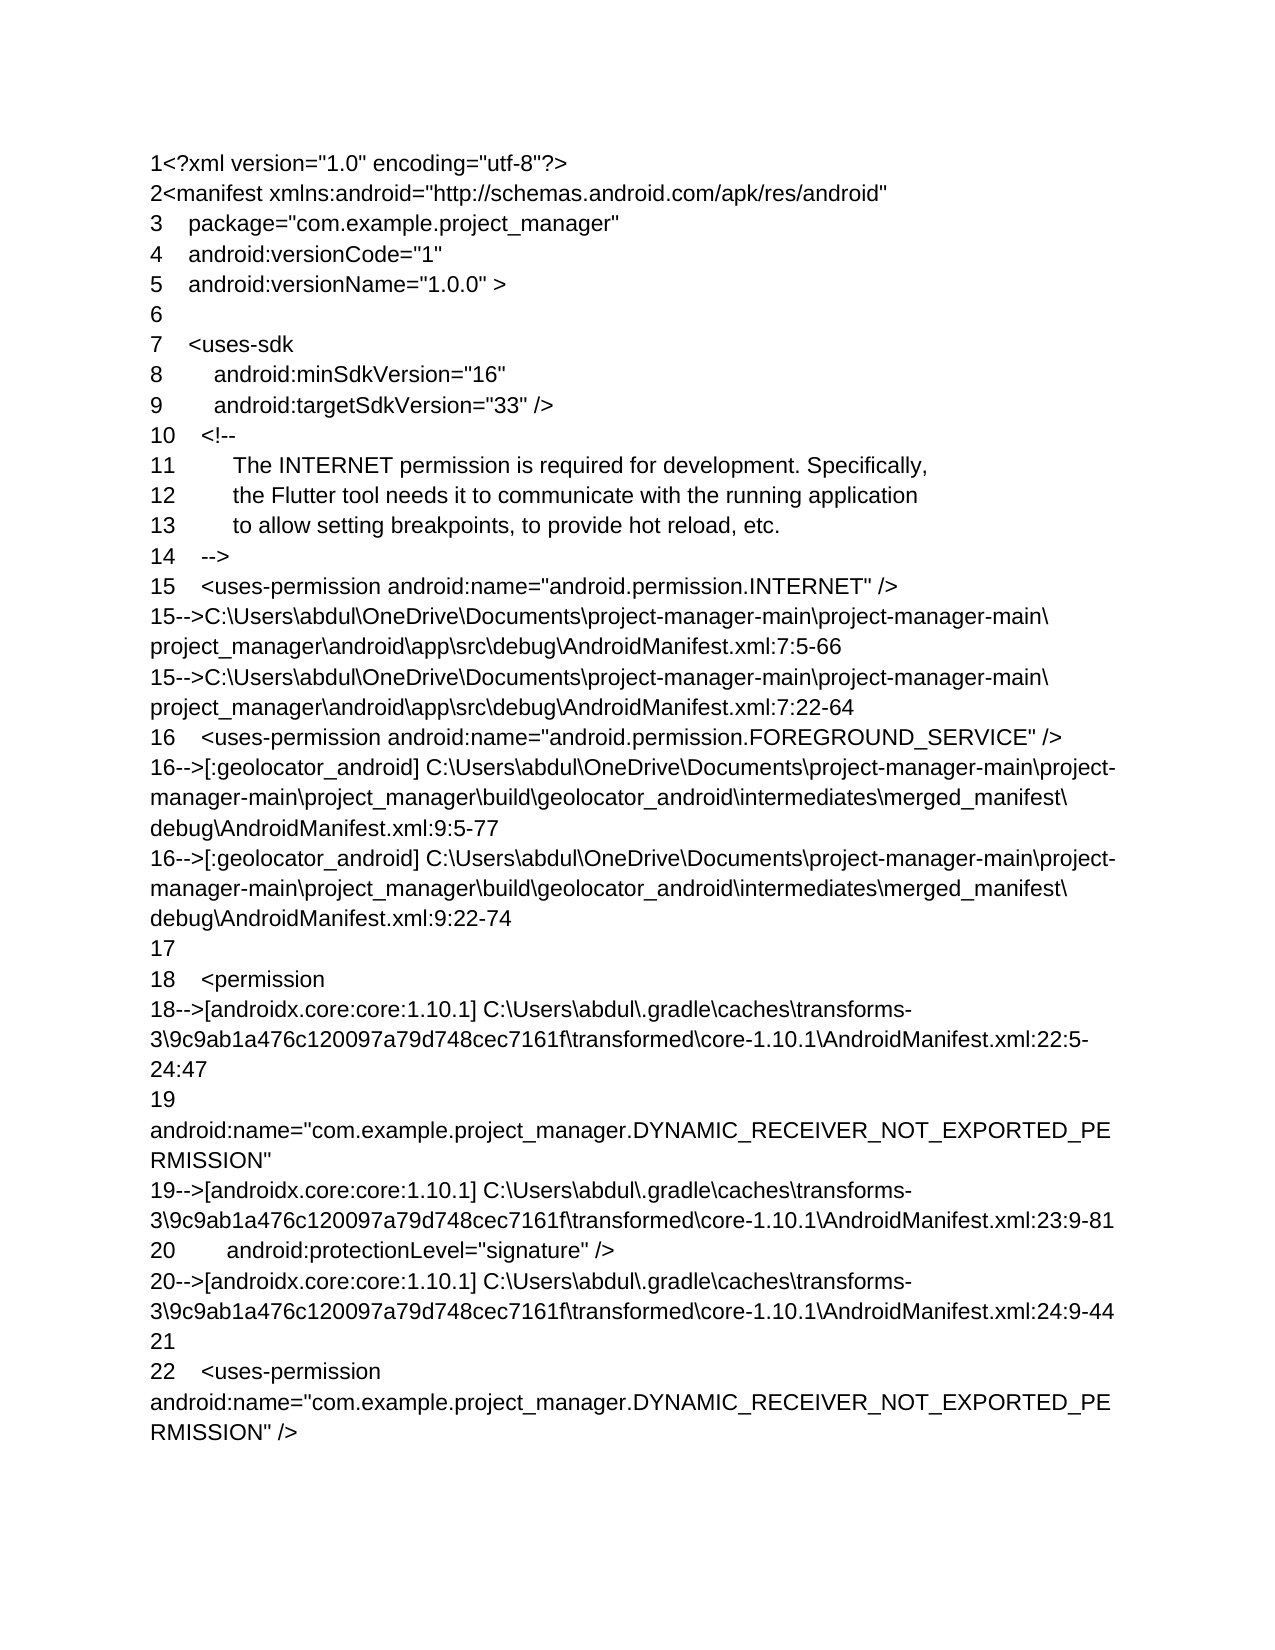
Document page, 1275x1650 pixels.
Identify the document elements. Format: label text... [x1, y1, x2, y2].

text 5 android:versionName="1.0.0" > [150, 271, 1125, 297]
text 17 [150, 935, 1125, 962]
text 12 the Flutter tool needs it to communicate with the running application [150, 482, 1125, 509]
text 8 android:minSdkVersion="16" [150, 361, 1125, 388]
text 18 <permission [150, 966, 1125, 992]
text 1<?xml version="1.0" encoding="utf-8"?> [150, 150, 1125, 176]
text 21 [150, 1328, 1125, 1354]
text 9 android:targetSdkVersion="33" /> [150, 392, 1125, 418]
text 18-->[androidx.core:core:1.10.1] C:\Users\abdul\.gradle\caches\transforms-3\9c9ab1a476c120097a79d748cec7161f\transformed\core-1.10.1\AndroidManifest.xml:22:5-24:47 [150, 996, 1125, 1083]
text 4 android:versionCode="1" [150, 241, 1125, 267]
text 15-->C:\Users\abdul\OneDrive\Documents\project-manager-main\project-manager-main\project_manager\android\app\src\debug\AndroidManifest.xml:7:22-64 [150, 663, 1125, 720]
text 15 <uses-permission android:name="android.permission.INTERNET" /> [150, 573, 1125, 599]
text 16 <uses-permission android:name="android.permission.FOREGROUND_SERVICE" /> [150, 724, 1125, 750]
text 20 android:protectionLevel="signature" /> [150, 1237, 1125, 1264]
text 11 The INTERNET permission is required for development. Specifically, [150, 452, 1125, 478]
text 22 <uses-permission android:name="com.example.project_manager.DYNAMIC_RECEIVER_NOT_EXPORTED_PERMISSION" /> [150, 1358, 1125, 1445]
text 10 <!-- [150, 422, 1125, 448]
text 2<manifest xmlns:android="http://schemas.android.com/apk/res/android" [150, 180, 1125, 207]
text 6 [150, 301, 1125, 327]
text 20-->[androidx.core:core:1.10.1] C:\Users\abdul\.gradle\caches\transforms-3\9c9ab1a476c120097a79d748cec7161f\transformed\core-1.10.1\AndroidManifest.xml:24:9-44 [150, 1268, 1125, 1324]
text 16-->[:geolocator_android] C:\Users\abdul\OneDrive\Documents\project-manager-main\project-manager-main\project_manager\build\geolocator_android\intermediates\merged_manifest\debug\AndroidManifest.xml:9:22-74 [150, 845, 1125, 932]
text 15-->C:\Users\abdul\OneDrive\Documents\project-manager-main\project-manager-main\project_manager\android\app\src\debug\AndroidManifest.xml:7:5-66 [150, 603, 1125, 660]
text 19-->[androidx.core:core:1.10.1] C:\Users\abdul\.gradle\caches\transforms-3\9c9ab1a476c120097a79d748cec7161f\transformed\core-1.10.1\AndroidManifest.xml:23:9-81 [150, 1177, 1125, 1234]
text 16-->[:geolocator_android] C:\Users\abdul\OneDrive\Documents\project-manager-main\project-manager-main\project_manager\build\geolocator_android\intermediates\merged_manifest\debug\AndroidManifest.xml:9:5-77 [150, 754, 1125, 841]
text 14 --> [150, 543, 1125, 569]
text 19 android:name="com.example.project_manager.DYNAMIC_RECEIVER_NOT_EXPORTED_PERMISSION" [150, 1086, 1125, 1173]
text 3 package="com.example.project_manager" [150, 210, 1125, 237]
text 13 to allow setting breakpoints, to provide hot reload, etc. [150, 512, 1125, 539]
text 7 <uses-sdk [150, 331, 1125, 358]
